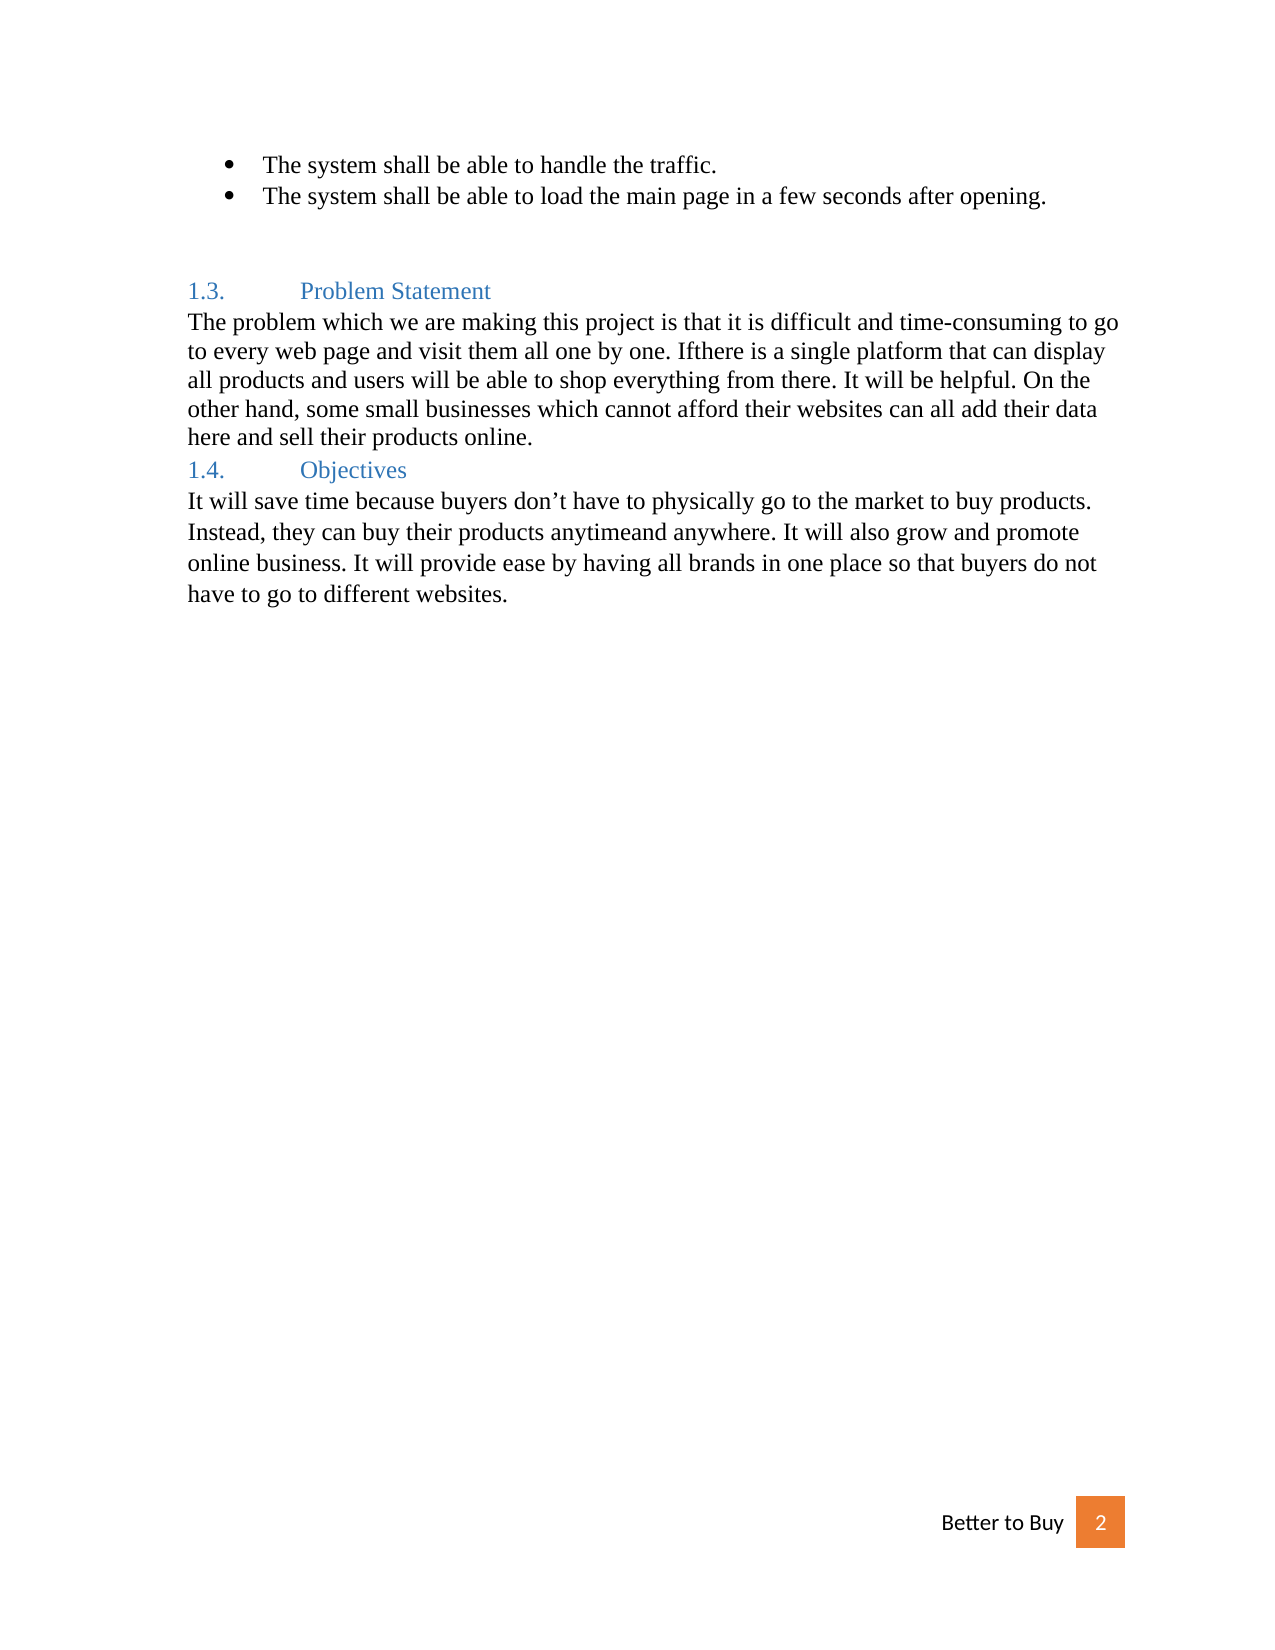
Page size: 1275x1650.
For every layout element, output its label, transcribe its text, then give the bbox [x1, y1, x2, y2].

text The problem which we are making this project is that it is difficult and time-consuming to go to every web page and visit them all one by one. Ifthere is a single platform that can display all products and users will be able to shop everything from there. It will be helpful. On the other hand, some small businesses which cannot afford their websites can all add their data here and sell their products online. [187, 307, 1125, 451]
list The system shall be able to handle the traffic. [225, 150, 1125, 179]
subtitle Problem Statement [187, 276, 1125, 305]
subtitle Objectives [187, 455, 1125, 484]
text It will save time because buyers don’t have to physically go to the market to buy products. Instead, they can buy their products anytimeand anywhere. It will also grow and promote online business. It will provide ease by having all brands in one place so that buyers do not have to go to different websites. [187, 486, 1125, 608]
list The system shall be able to load the main page in a few seconds after opening. [225, 181, 1125, 210]
